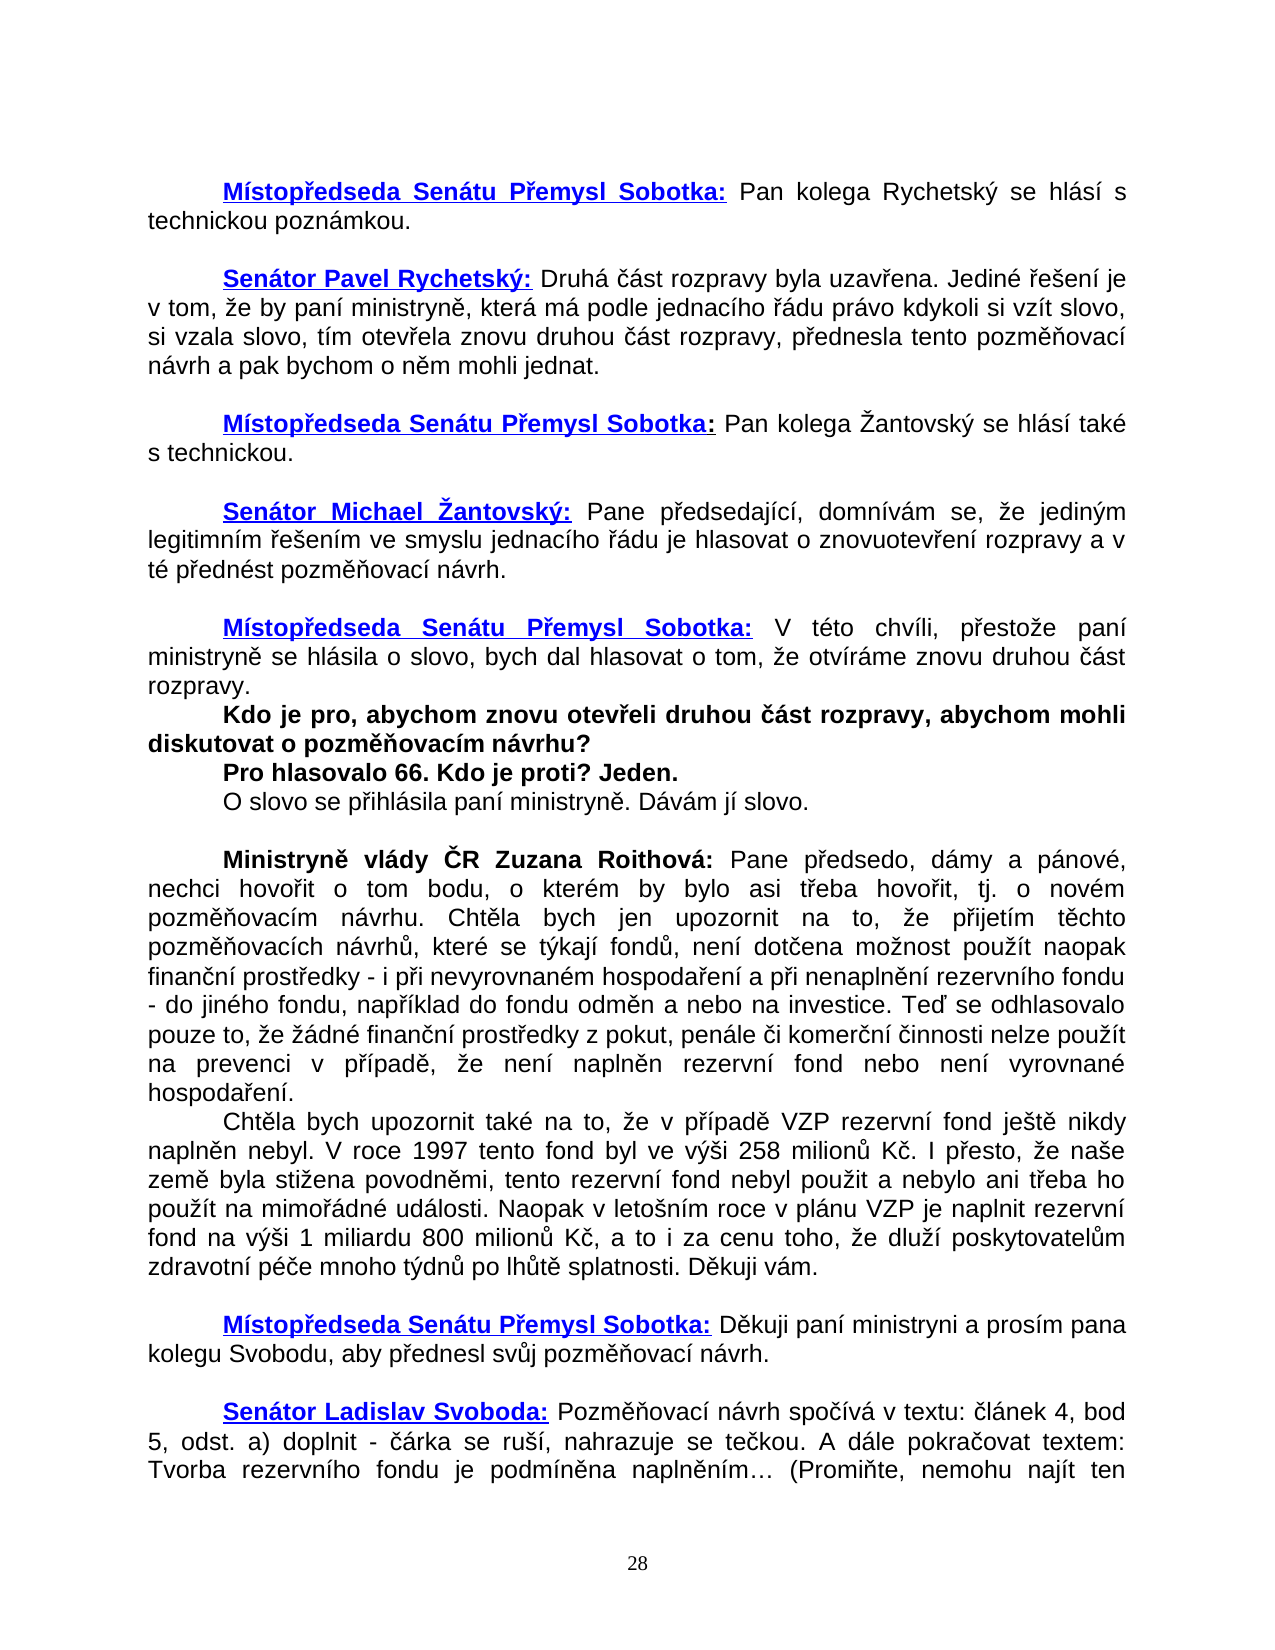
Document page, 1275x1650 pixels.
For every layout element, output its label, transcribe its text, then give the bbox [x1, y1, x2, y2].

text Senátor Pavel Rychetský: Druhá část rozpravy byla uzavřena. Jediné řešení je v tom, že by paní ministryně, která má podle jednacího řádu právo kdykoli si vzít slovo, si vzala slovo, tím otevřela znovu druhou část rozpravy, přednesla tento pozměňovací návrh a pak bychom o něm mohli jednat. [148, 264, 1127, 380]
text Chtěla bych upozornit také na to, že v případě VZP rezervní fond ještě nikdy naplněn nebyl. V roce 1997 tento fond byl ve výši 258 milionů Kč. I přesto, že naše země byla stižena povodněmi, tento rezervní fond nebyl použit a nebylo ani třeba ho použít na mimořádné události. Naopak v letošním roce v plánu VZP je naplnit rezervní fond na výši 1 miliardu 800 milionů Kč, a to i za cenu toho, že dluží poskytovatelům zdravotní péče mnoho týdnů po lhůtě splatnosti. Děkuji vám. [148, 1107, 1127, 1281]
text Místopředseda Senátu Přemysl Sobotka: V této chvíli, přestože paní ministryně se hlásila o slovo, bych dal hlasovat o tom, že otvíráme znovu druhou část rozpravy. [148, 613, 1127, 700]
text Místopředseda Senátu Přemysl Sobotka: Pan kolega Žantovský se hlásí také s technickou. [148, 409, 1127, 467]
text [148, 1397, 1127, 1484]
text Ministryně vlády ČR Zuzana Roithová: Pane předsedo, dámy a pánové, nechci hovořit o tom bodu, o kterém by bylo asi třeba hovořit, tj. o novém pozměňovacím návrhu. Chtěla bych jen upozornit na to, že přijetím těchto pozměňovacích návrhů, které se týkají fondů, není dotčena možnost použít naopak finanční prostředky - i při nevyrovnaném hospodaření a při nenaplnění rezervního fondu - do jiného fondu, například do fondu odměn a nebo na investice. Teď se odhlasovalo pouze to, že žádné finanční prostředky z pokut, penále či komerční činnosti nelze použít na prevenci v případě, že není naplněn rezervní fond nebo není vyrovnané hospodaření. [148, 845, 1127, 1107]
text Pro hlasovalo 66. Kdo je proti? Jeden. [148, 758, 1127, 787]
text O slovo se přihlásila paní ministryně. Dávám jí slovo. [148, 787, 1127, 816]
text Místopředseda Senátu Přemysl Sobotka: Pan kolega Rychetský se hlásí s technickou poznámkou. [148, 177, 1127, 235]
text Kdo je pro, abychom znovu otevřeli druhou část rozpravy, abychom mohli diskutovat o pozměňovacím návrhu? [148, 700, 1127, 758]
text Místopředseda Senátu Přemysl Sobotka: Děkuji paní ministryni a prosím pana kolegu Svobodu, aby přednesl svůj pozměňovací návrh. [148, 1310, 1127, 1368]
text Senátor Michael Žantovský: Pane předsedající, domnívám se, že jediným legitimním řešením ve smyslu jednacího řádu je hlasovat o znovuotevření rozpravy a v té přednést pozměňovací návrh. [148, 496, 1127, 583]
